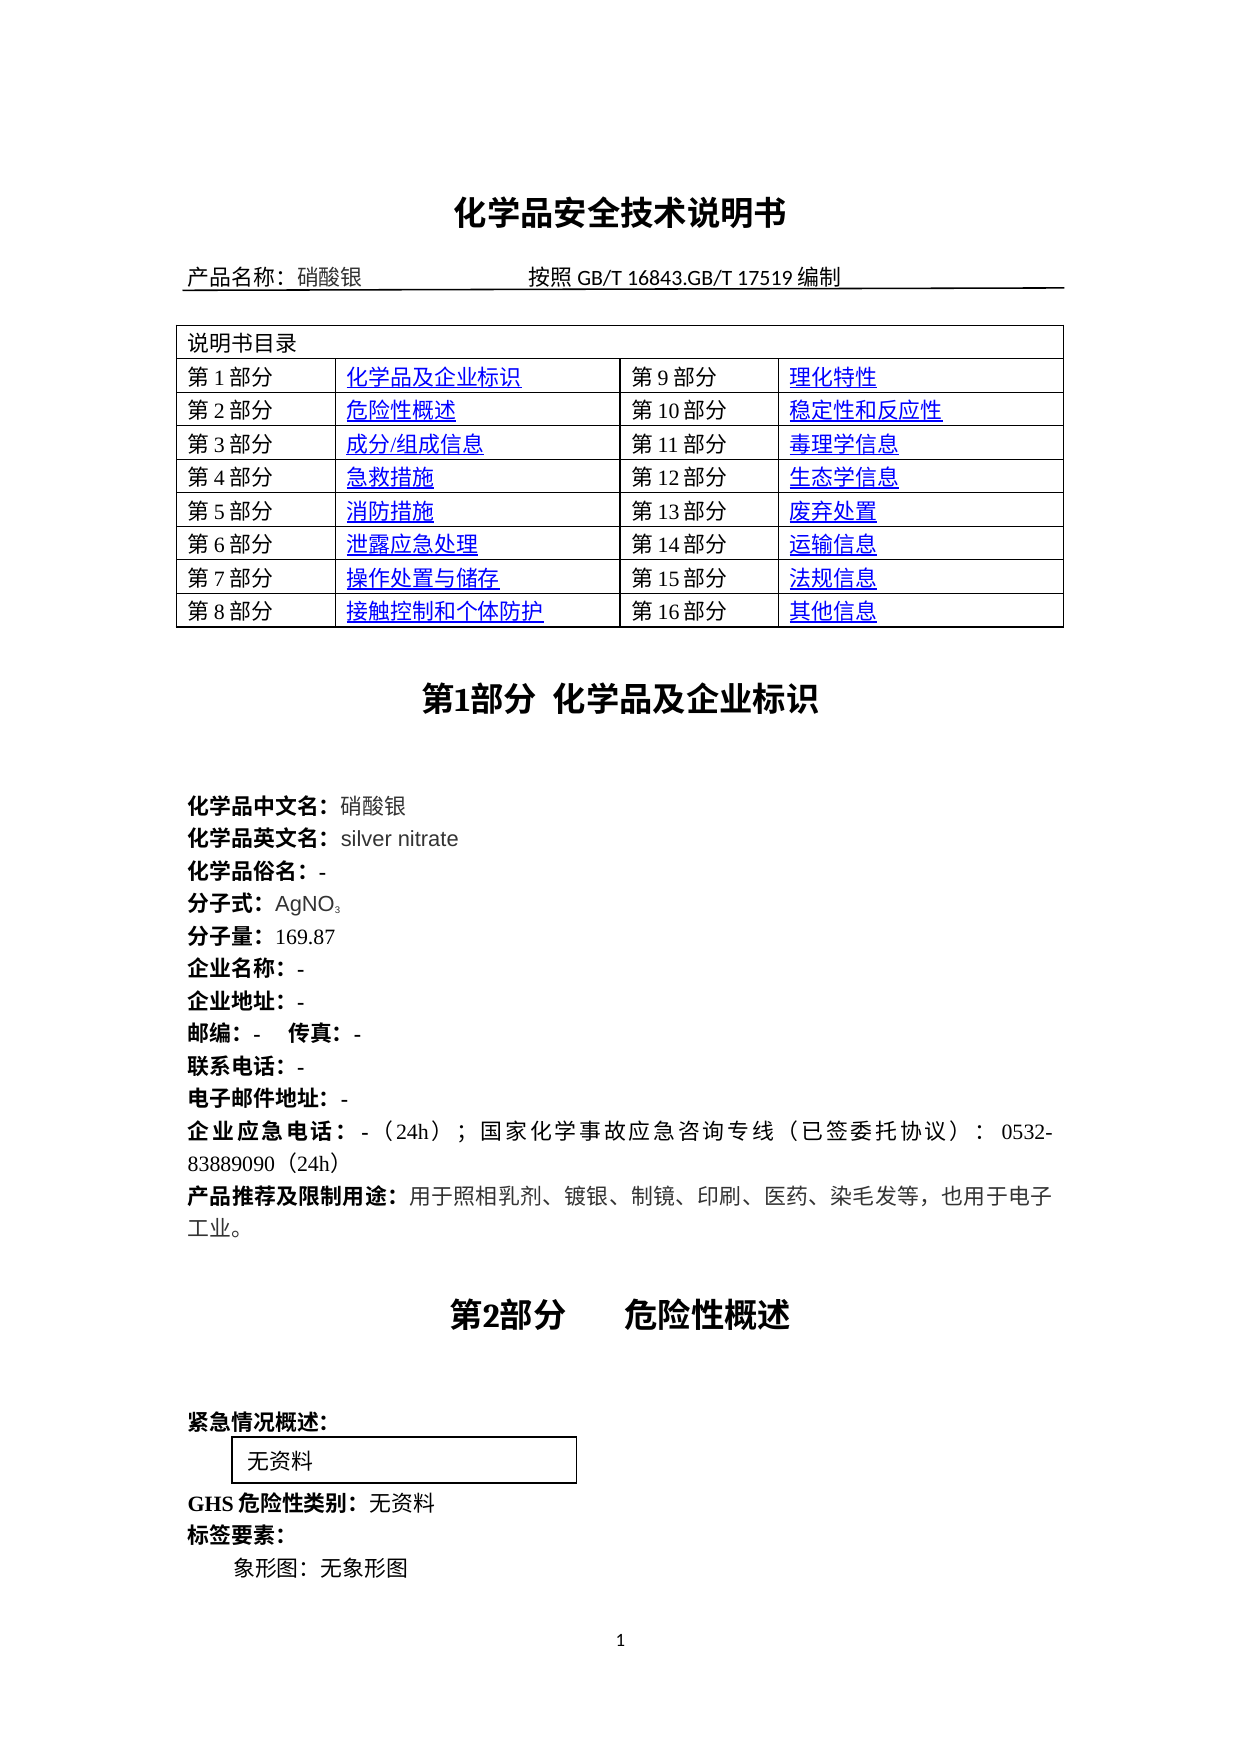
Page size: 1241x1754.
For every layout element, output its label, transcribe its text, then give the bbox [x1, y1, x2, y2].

table_cell 成分/组成信息 [336, 426, 619, 459]
table_cell 消防措施 [336, 493, 619, 526]
text 企业名称：- [187, 951, 1053, 983]
table_cell 稳定性和反应性 [779, 393, 1063, 425]
table_cell 第11部分 [621, 426, 778, 459]
table_cell 第13部分 [621, 493, 778, 526]
table_cell 第10部分 [621, 393, 778, 425]
table_cell 毒理学信息 [779, 426, 1063, 459]
table_cell 废弃处置 [779, 493, 1063, 526]
table_cell 第2部分 [177, 393, 335, 425]
table_cell 法规信息 [779, 560, 1063, 593]
text 象形图：无象形图 [187, 1551, 1053, 1583]
text 联系电话：- [187, 1048, 1053, 1081]
table_cell 第7部分 [177, 560, 335, 593]
table_cell 运输信息 [779, 527, 1063, 559]
table_header 说明书目录 [177, 326, 1063, 358]
table_cell 第1部分 [177, 359, 335, 392]
table_cell 第5部分 [177, 493, 335, 526]
text 分子式：AgNO3 [187, 886, 1053, 918]
table_cell 生态学信息 [779, 460, 1063, 492]
subtitle 危险性概述 [187, 1281, 1053, 1346]
text GHS危险性类别：无资料 [187, 1486, 1053, 1518]
text 化学品中文名：硝酸银 [187, 788, 1053, 821]
table_cell 操作处置与储存 [336, 560, 619, 593]
table_cell 第4部分 [177, 460, 335, 492]
text 标签要素： [187, 1518, 1053, 1551]
subtitle 化学品及企业标识 [187, 665, 1053, 730]
table_cell 第8部分 [177, 594, 335, 626]
text 分子量：169.87 [187, 918, 1053, 951]
text 电子邮件地址：- [187, 1081, 1053, 1113]
text 紧急情况概述： [187, 1404, 1053, 1437]
text 产品名称：硝酸银 按照GB/T 16843.GB/T 17519 编制 [187, 259, 1053, 289]
table_cell 第14部分 [621, 527, 778, 559]
table_cell 第3部分 [177, 426, 335, 459]
text 企业地址：- [187, 983, 1053, 1016]
table_cell 第15部分 [621, 560, 778, 593]
text 企业应急电话：-（24h）；国家化学事故应急咨询专线（已签委托协议）：0532-83889090（24h） [187, 1113, 1053, 1178]
table_cell 化学品及企业标识 [336, 359, 619, 392]
text 邮编：- 传真：- [187, 1016, 1053, 1048]
subtitle 化学品安全技术说明书 [187, 178, 1053, 243]
table_cell 第12部分 [621, 460, 778, 492]
table_cell 第9部分 [621, 359, 778, 392]
table_cell 理化特性 [779, 359, 1063, 392]
table_cell 其他信息 [779, 594, 1063, 626]
table_cell 危险性概述 [336, 393, 619, 425]
text 化学品英文名：silver nitrate [187, 821, 1053, 853]
table_cell 第6部分 [177, 527, 335, 559]
table_cell 急救措施 [336, 460, 619, 492]
table_cell 接触控制和个体防护 [336, 594, 619, 626]
text 产品推荐及限制用途：用于照相乳剂、镀银、制镜、印刷、医药、染毛发等，也用于电子工业。 [187, 1178, 1053, 1243]
text 化学品俗名：- [187, 853, 1053, 886]
table_cell 第16部分 [621, 594, 778, 626]
table_cell 泄露应急处理 [336, 527, 619, 559]
